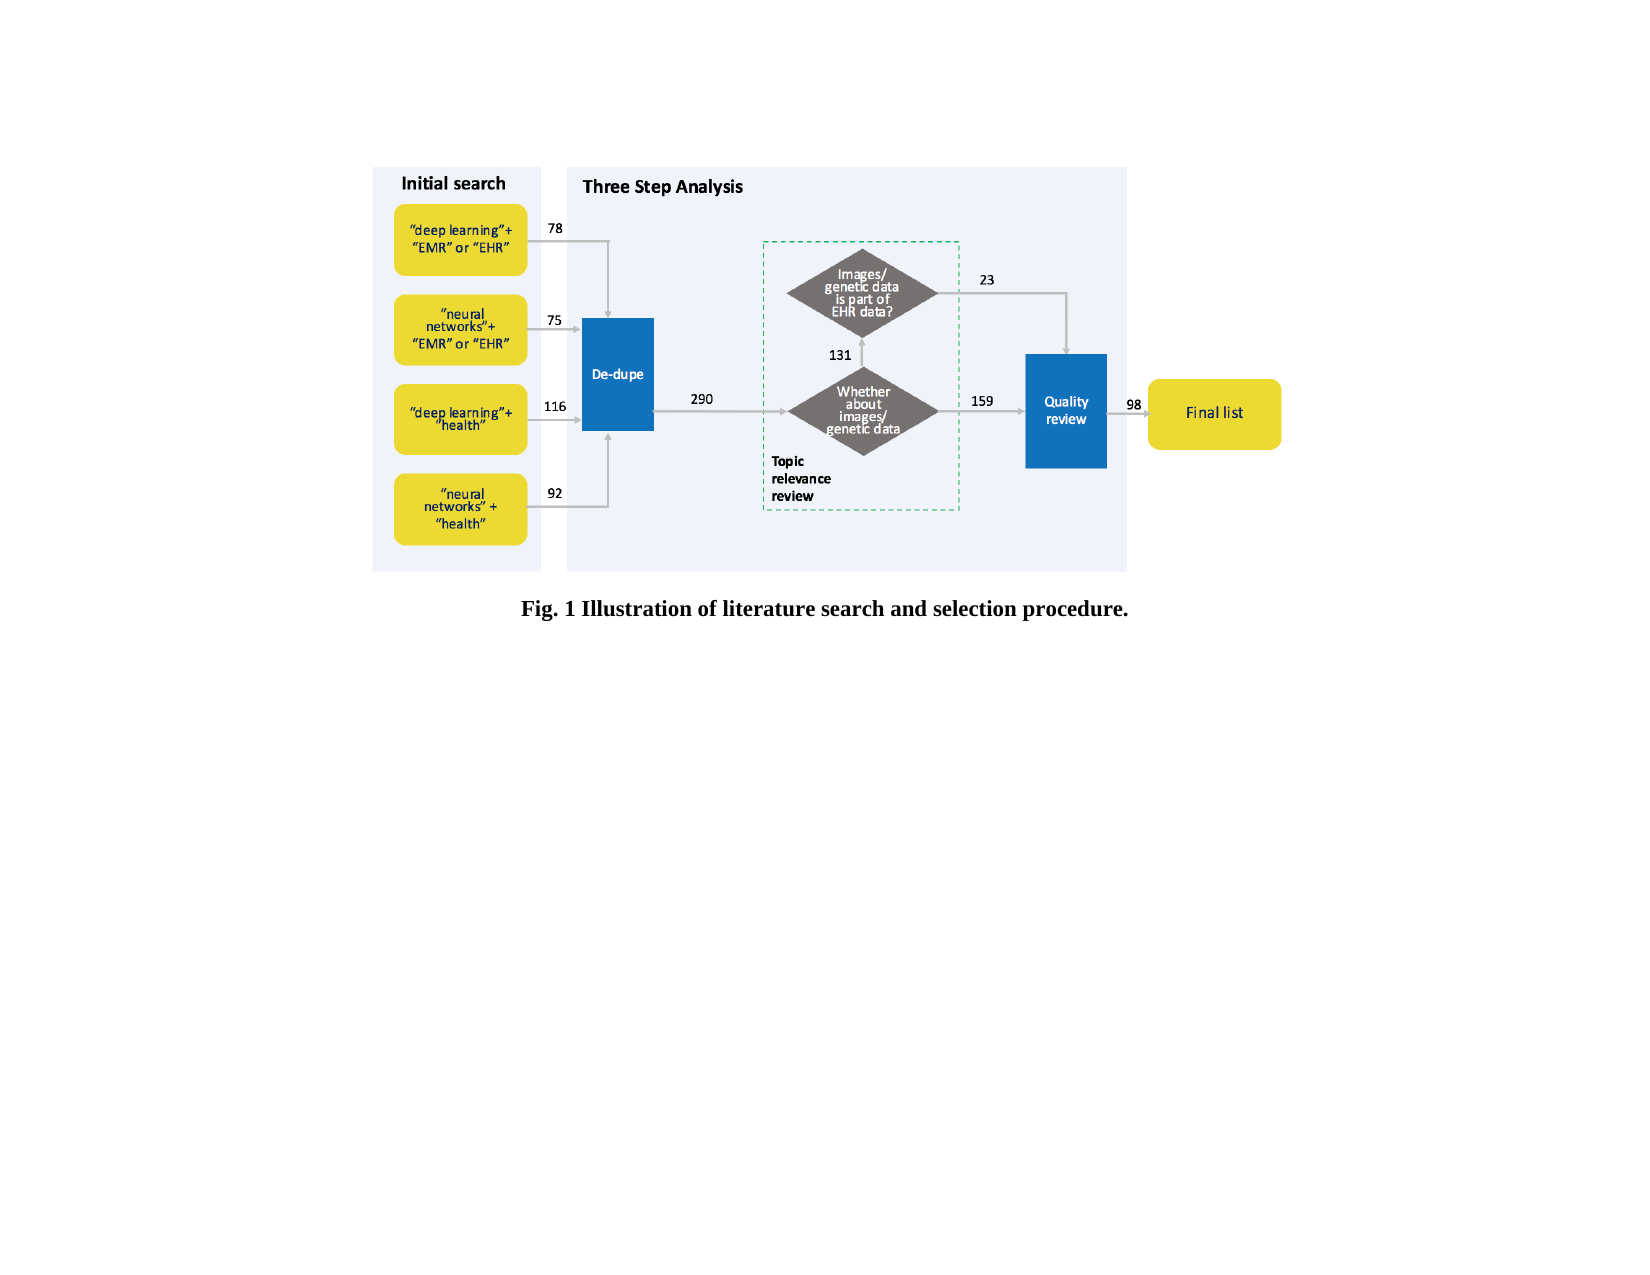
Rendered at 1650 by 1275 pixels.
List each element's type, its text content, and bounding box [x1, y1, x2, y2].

picture [355, 150, 1295, 596]
text Fig. 1 Illustration of literature search and selection procedure. [150, 596, 1500, 622]
